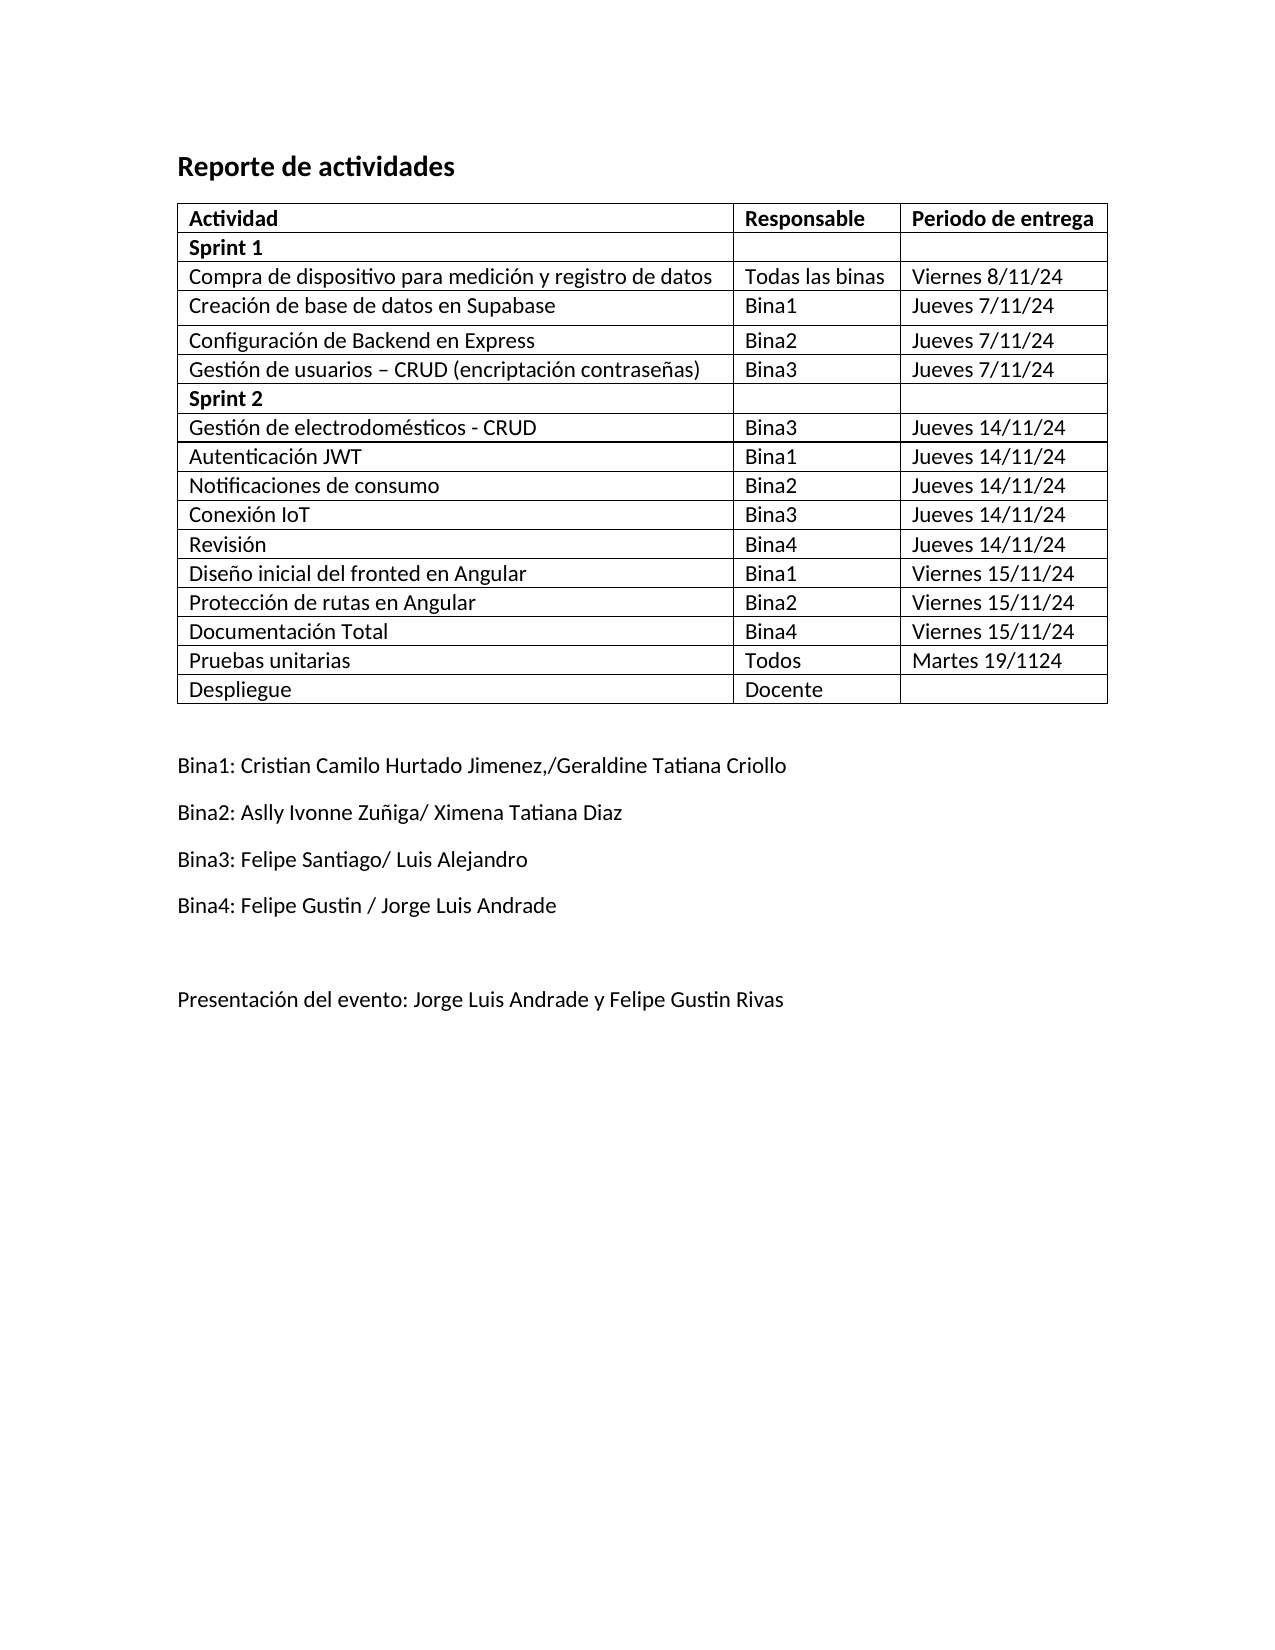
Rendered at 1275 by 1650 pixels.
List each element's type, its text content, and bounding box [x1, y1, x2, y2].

text Bina2: Aslly Ivonne Zuñiga/ Ximena Tatiana Diaz [177, 798, 1098, 826]
table_cell Jueves 14/11/24 [901, 443, 1107, 471]
table_header Actividad [178, 204, 733, 232]
table_cell Jueves 14/11/24 [901, 472, 1107, 499]
table_cell Jueves 14/11/24 [901, 501, 1107, 529]
table_cell Viernes 15/11/24 [901, 588, 1107, 616]
table_cell Bina1 [734, 443, 900, 471]
table_cell Jueves 14/11/24 [901, 530, 1107, 558]
table_header Periodo de entrega [901, 204, 1107, 232]
table_cell Bina2 [734, 326, 900, 354]
table_cell Sprint 1 [178, 233, 733, 261]
table_cell Gestión de electrodomésticos - CRUD [178, 414, 733, 441]
table_cell [901, 675, 1107, 703]
table_cell Diseño inicial del fronted en Angular [178, 559, 733, 587]
table_cell Martes 19/1124 [901, 646, 1107, 674]
table_cell Todas las binas [734, 262, 900, 290]
table_cell Despliegue [178, 675, 733, 703]
table_cell [901, 233, 1107, 261]
table_cell Bina3 [734, 501, 900, 529]
table_cell Compra de dispositivo para medición y registro de datos [178, 262, 733, 290]
table_cell Bina3 [734, 355, 900, 383]
table_cell Conexión IoT [178, 501, 733, 529]
table_cell Bina1 [734, 559, 900, 587]
table_cell Viernes 15/11/24 [901, 559, 1107, 587]
table_cell Viernes 15/11/24 [901, 617, 1107, 645]
table_cell Documentación Total [178, 617, 733, 645]
table_cell Jueves 7/11/24 [901, 355, 1107, 383]
table_cell Protección de rutas en Angular [178, 588, 733, 616]
text Presentación del evento: Jorge Luis Andrade y Felipe Gustin Rivas [177, 985, 1098, 1013]
table_cell Configuración de Backend en Express [178, 326, 733, 354]
table_cell Todos [734, 646, 900, 674]
table_cell Gestión de usuarios – CRUD (encriptación contraseñas) [178, 355, 733, 383]
table_cell Autenticación JWT [178, 443, 733, 471]
table_cell Viernes 8/11/24 [901, 262, 1107, 290]
text Reporte de actividades [177, 148, 1098, 183]
text Bina4: Felipe Gustin / Jorge Luis Andrade [177, 892, 1098, 919]
table_cell Notificaciones de consumo [178, 472, 733, 499]
table_cell Jueves 7/11/24 [901, 291, 1107, 325]
table_cell Bina2 [734, 472, 900, 499]
table_cell Bina4 [734, 617, 900, 645]
text Bina3: Felipe Santiago/ Luis Alejandro [177, 845, 1098, 873]
table_cell Revisión [178, 530, 733, 558]
table_cell Docente [734, 675, 900, 703]
table_cell Pruebas unitarias [178, 646, 733, 674]
table_cell Bina2 [734, 588, 900, 616]
table_cell Bina3 [734, 414, 900, 441]
table_cell Bina4 [734, 530, 900, 558]
table_cell Jueves 14/11/24 [901, 414, 1107, 441]
table_cell [734, 233, 900, 261]
table_cell Sprint 2 [178, 384, 733, 412]
table_cell [901, 384, 1107, 412]
table_header Responsable [734, 204, 900, 232]
text Bina1: Cristian Camilo Hurtado Jimenez,/Geraldine Tatiana Criollo [177, 751, 1098, 779]
table_cell [734, 384, 900, 412]
table_cell Bina1 [734, 291, 900, 325]
table_cell Creación de base de datos en Supabase [178, 291, 733, 325]
table_cell Jueves 7/11/24 [901, 326, 1107, 354]
